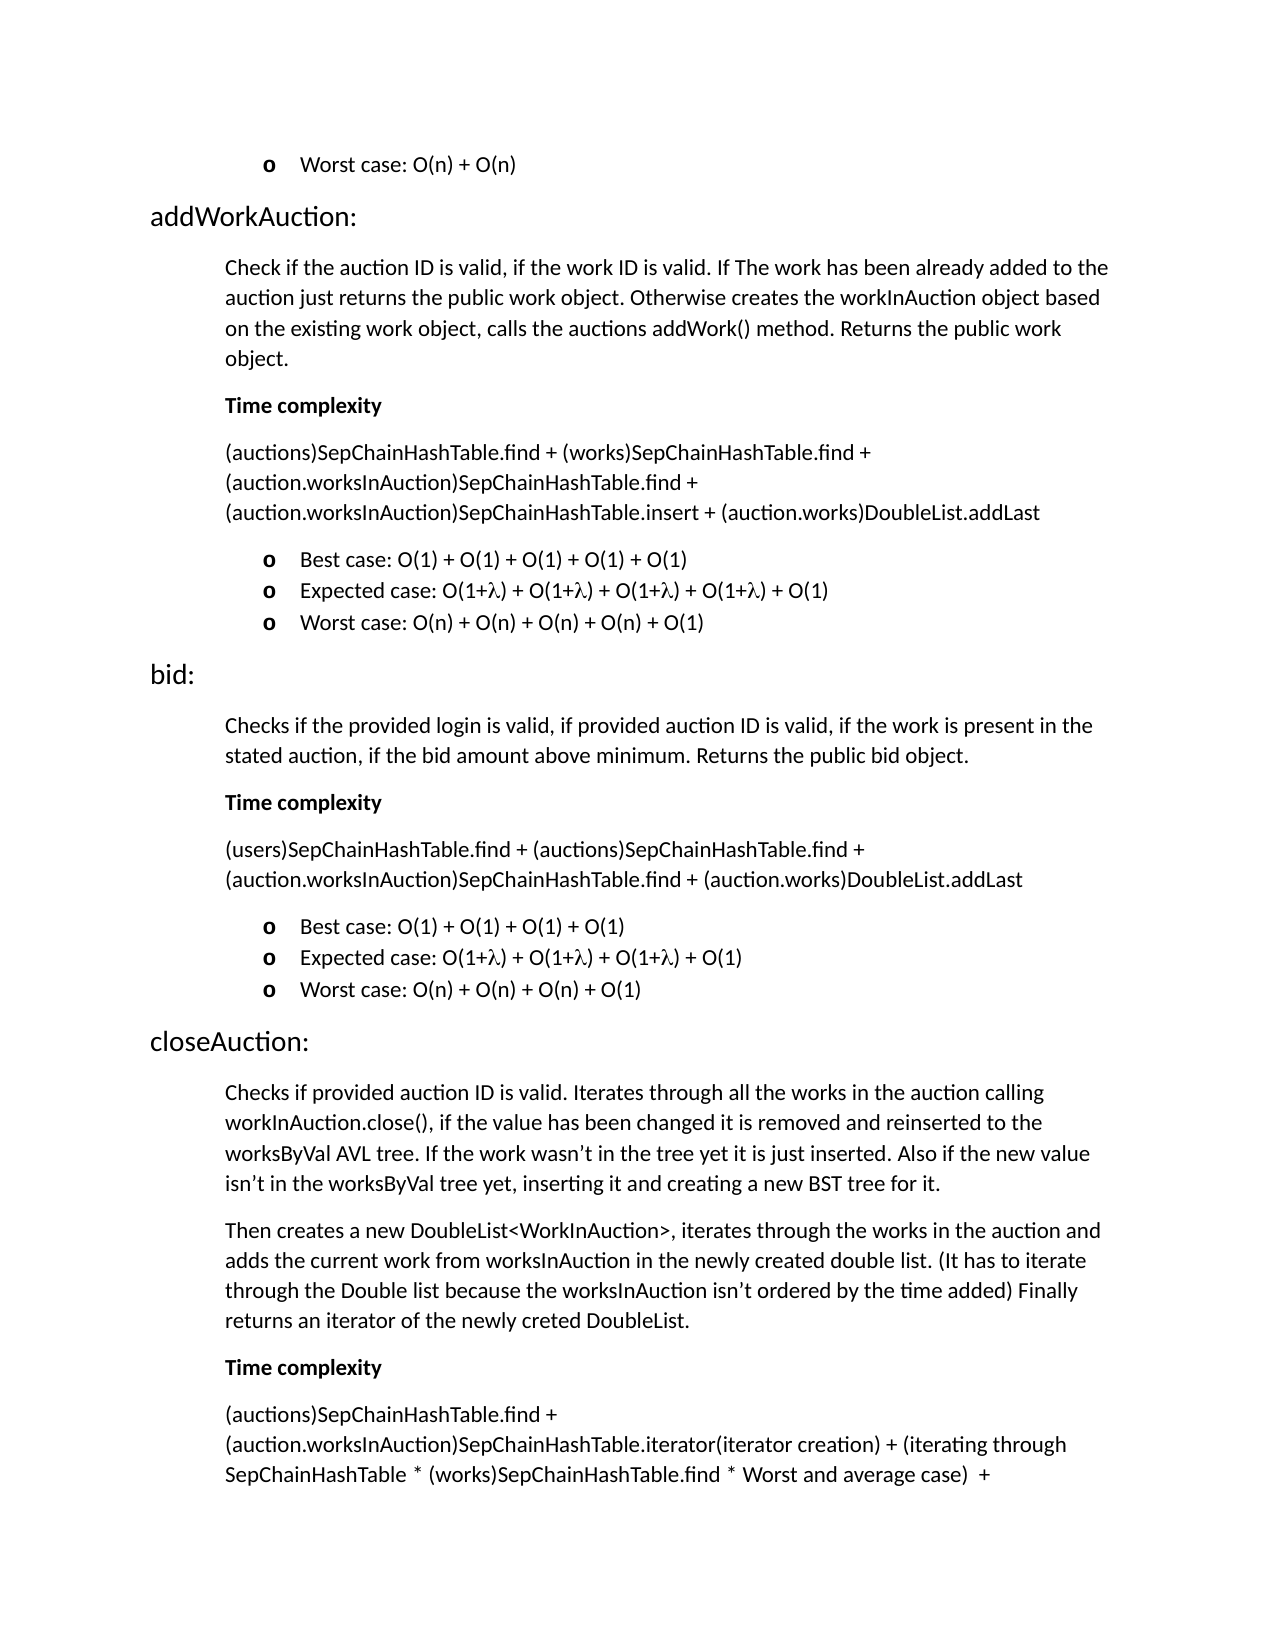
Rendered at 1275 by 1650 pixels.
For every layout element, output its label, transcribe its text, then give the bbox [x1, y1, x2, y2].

list Best case: O(1) + O(1) + O(1) + O(1) + O(1) [262, 545, 1125, 574]
text Time complexity [225, 1353, 1125, 1381]
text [225, 1400, 1125, 1488]
text Checks if provided auction ID is valid. Iterates through all the works in the auction calling workInAuction.close(), if the value has been changed it is removed and reinserted to the worksByVal AVL tree. If the work wasn’t in the tree yet it is just inserted. Also if the new value isn’t in the worksByVal tree yet, inserting it and creating a new BST tree for it. [225, 1078, 1125, 1197]
text Then creates a new DoubleList<WorkInAuction>, iterates through the works in the auction and adds the current work from worksInAuction in the newly created double list. (It has to iterate through the Double list because the worksInAuction isn’t ordered by the time added) Finally returns an iterator of the newly creted DoubleList. [225, 1216, 1125, 1334]
text (auctions)SepChainHashTable.find + (works)SepChainHashTable.find + (auction.worksInAuction)SepChainHashTable.find + (auction.worksInAuction)SepChainHashTable.insert + (auction.works)DoubleList.addLast [225, 438, 1125, 526]
list Worst case: O(n) + O(n) + O(n) + O(1) [262, 975, 1125, 1004]
text addWorkAuction: [150, 198, 1125, 234]
text Time complexity [225, 391, 1125, 419]
text bid: [150, 656, 1125, 692]
list Worst case: O(n) + O(n) + O(n) + O(n) + O(1) [262, 608, 1125, 637]
list Worst case: O(n) + O(n) [262, 150, 1125, 179]
text Time complexity [225, 788, 1125, 816]
text Checks if the provided login is valid, if provided auction ID is valid, if the work is present in the stated auction, if the bid amount above minimum. Returns the public bid object. [225, 711, 1125, 769]
list Best case: O(1) + O(1) + O(1) + O(1) [262, 912, 1125, 941]
text closeAuction: [150, 1023, 1125, 1059]
list Expected case: O(1+) + O(1+) + O(1+) + O(1) [262, 943, 1125, 973]
text Check if the auction ID is valid, if the work ID is valid. If The work has been already added to the auction just returns the public work object. Otherwise creates the workInAuction object based on the existing work object, calls the auctions addWork() method. Returns the public work object. [225, 253, 1125, 372]
list Expected case: O(1+) + O(1+) + O(1+) + O(1+) + O(1) [262, 576, 1125, 606]
text (users)SepChainHashTable.find + (auctions)SepChainHashTable.find + (auction.worksInAuction)SepChainHashTable.find + (auction.works)DoubleList.addLast [225, 835, 1125, 893]
